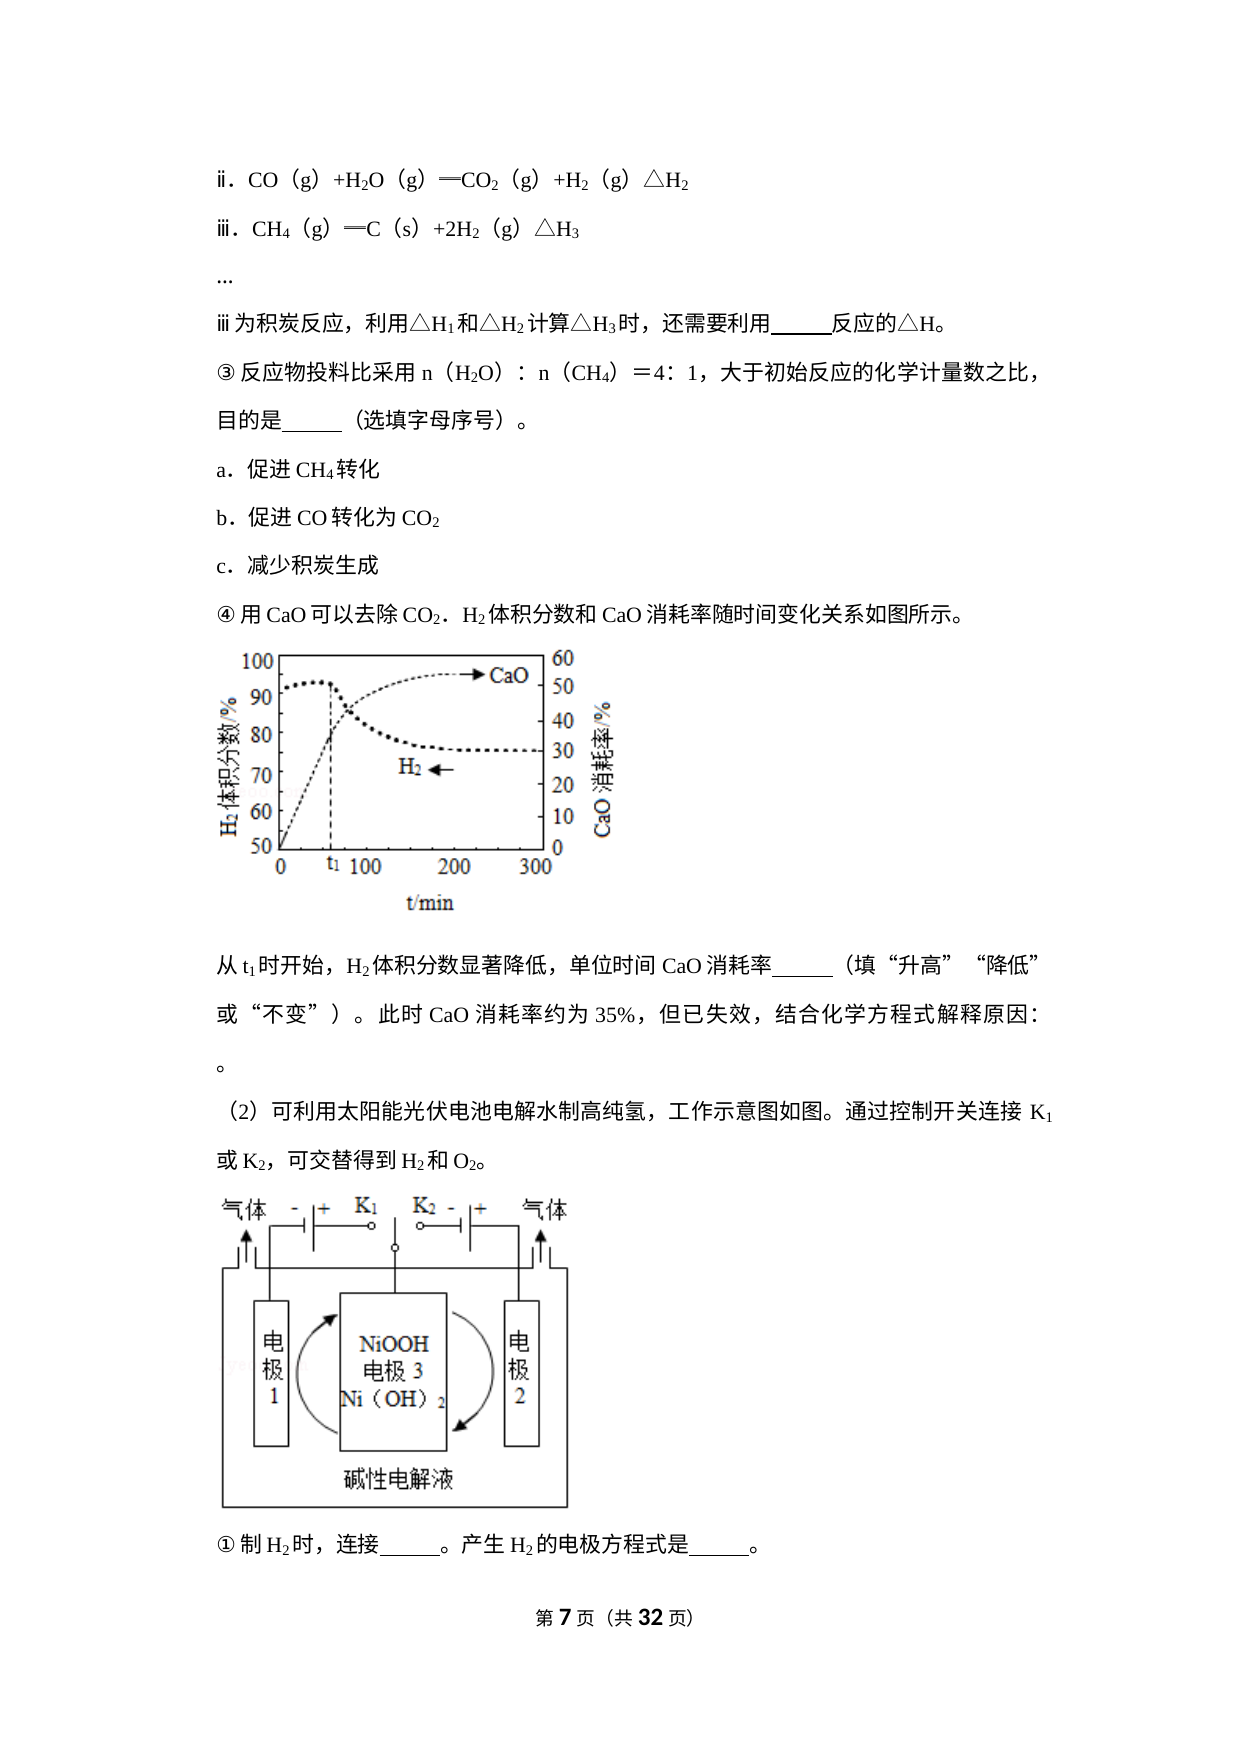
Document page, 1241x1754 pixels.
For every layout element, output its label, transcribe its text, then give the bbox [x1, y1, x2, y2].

text ⅲ为积炭反应，利用△H1和△H2计算△H3时，还需要利用 反应的△H。 [216, 306, 1053, 338]
text … [216, 258, 1053, 291]
picture [216, 644, 618, 915]
picture [216, 1191, 573, 1513]
text ④用CaO可以去除CO2．H2体积分数和CaO消耗率随时间变化关系如图所示。 [216, 596, 1053, 629]
text （2）可利用太阳能光伏电池电解水制高纯氢，工作示意图如图。通过控制开关连接K1或K2，可交替得到H2和O2。 [216, 1094, 1053, 1175]
text c．减少积炭生成 [216, 548, 1053, 581]
text 从t1时开始，H2体积分数显著降低，单位时间CaO消耗率 （填“升高”“降低”或“不变”）。此时CaO消耗率约为35%，但已失效，结合化学方程式解释原因： 。 [216, 948, 1053, 1078]
text ⅲ．CH4（g）═C（s）+2H2（g）△H3 [216, 210, 1053, 243]
text b．促进CO转化为CO2 [216, 500, 1053, 532]
text a．促进CH4转化 [216, 451, 1053, 484]
text ③反应物投料比采用n（H2O）：n（CH4）＝4：1，大于初始反应的化学计量数之比，目的是 （选填字母序号）。 [216, 354, 1053, 436]
text ①制H2时，连接 。产生H2的电极方程式是 。 [216, 1527, 1053, 1559]
text ⅱ．CO（g）+H2O（g）═CO2（g）+H2（g）△H2 [216, 162, 1053, 194]
